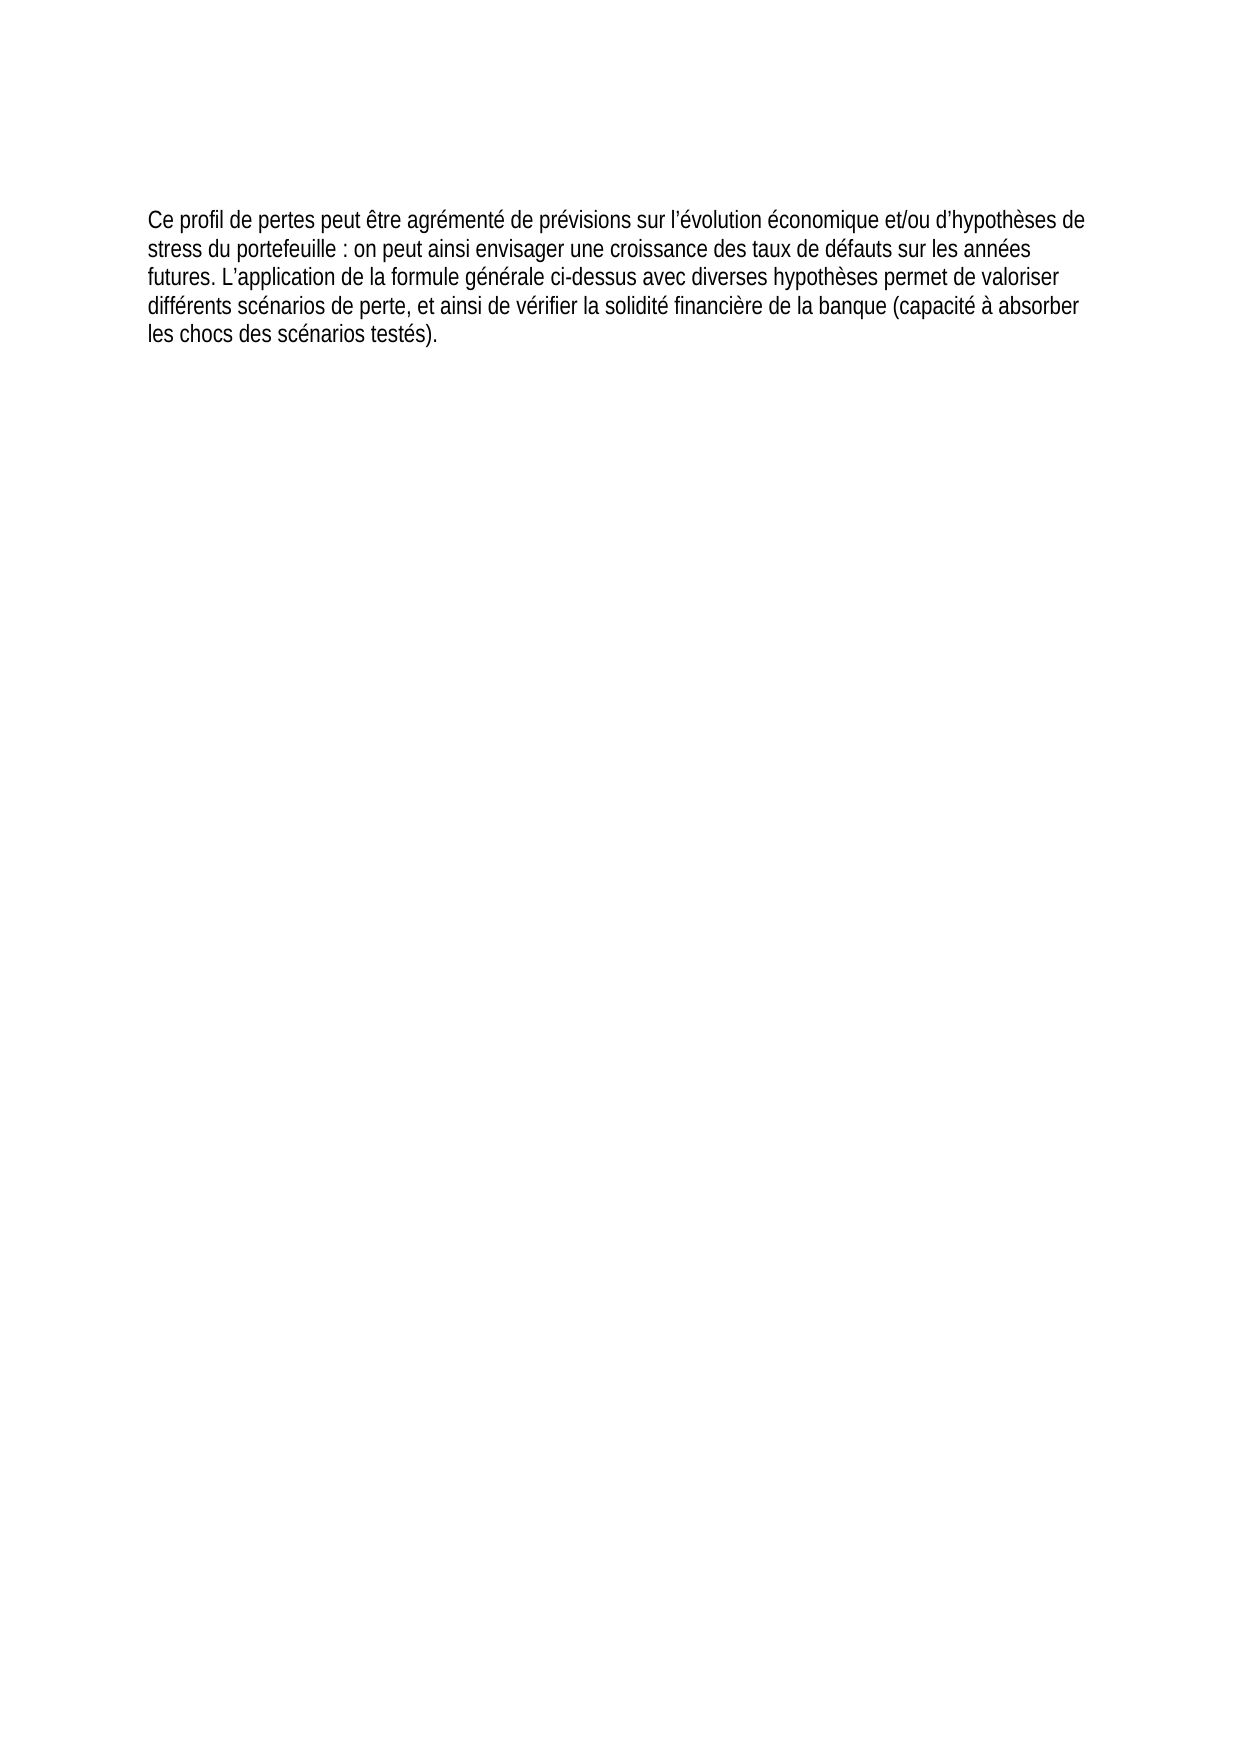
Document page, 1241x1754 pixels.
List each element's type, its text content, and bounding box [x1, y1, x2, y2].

text Ce profil de pertes peut être agrémenté de prévisions sur l’évolution économique et/ou d’hypothèses de stress du portefeuille : on peut ainsi envisager une croissance des taux de défauts sur les années futures. L’application de la formule générale ci-dessus avec diverses hypothèses permet de valoriser différents scénarios de perte, et ainsi de vérifier la solidité financière de la banque (capacité à absorber les chocs des scénarios testés). [148, 205, 1093, 348]
